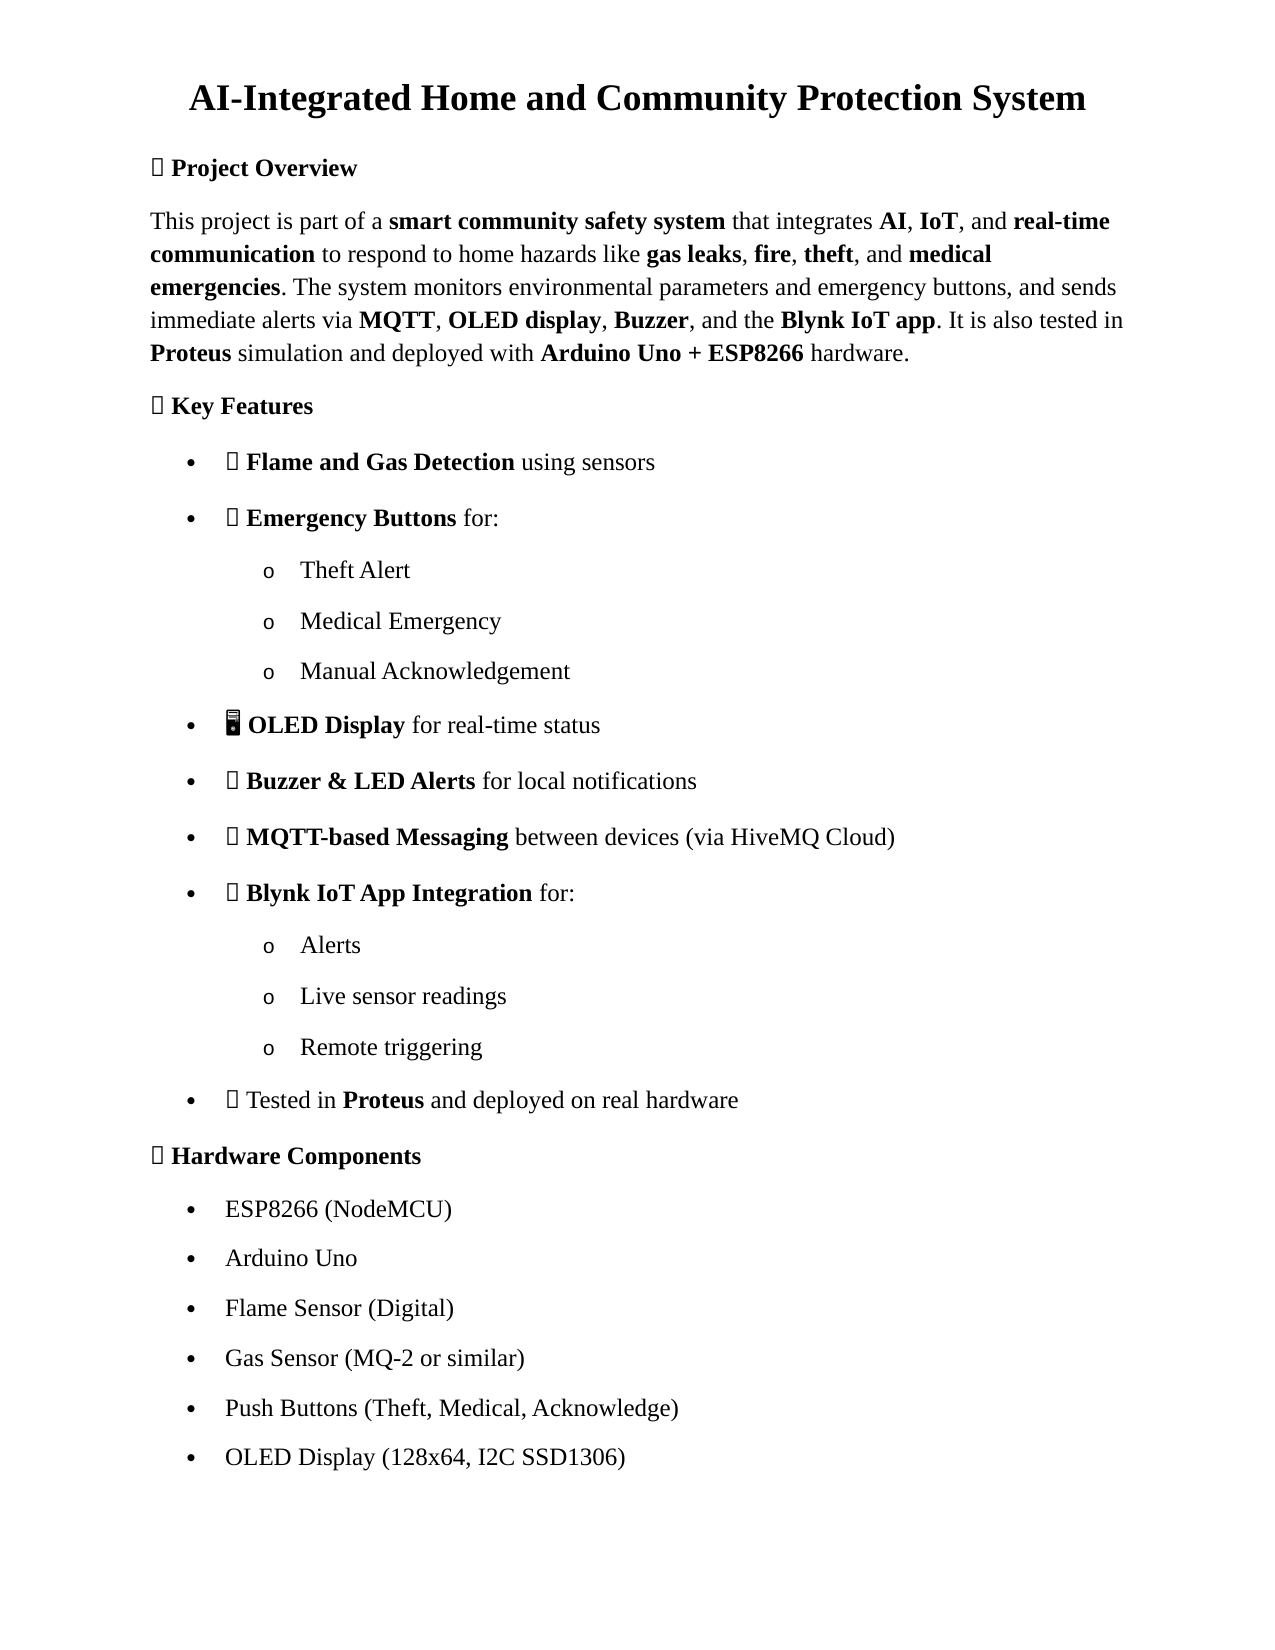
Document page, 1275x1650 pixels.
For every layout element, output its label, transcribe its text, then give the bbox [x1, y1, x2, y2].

text 📌 Project Overview [150, 150, 1125, 184]
list Medical Emergency [262, 606, 1125, 635]
list Flame Sensor (Digital) [187, 1293, 1125, 1322]
list 🧪 Tested in Proteus and deployed on real hardware [187, 1082, 1125, 1116]
list 🚨 Emergency Buttons for: [187, 499, 1125, 533]
list ESP8266 (NodeMCU) [187, 1194, 1125, 1223]
text 🧠 Key Features [150, 388, 1125, 422]
list Gas Sensor (MQ-2 or similar) [187, 1343, 1125, 1372]
list Push Buttons (Theft, Medical, Acknowledge) [187, 1393, 1125, 1421]
list 📱 Blynk IoT App Integration for: [187, 874, 1125, 908]
list Manual Acknowledgement [262, 656, 1125, 686]
list OLED Display (128x64, I2C SSD1306) [187, 1442, 1125, 1471]
text 🧰 Hardware Components [150, 1138, 1125, 1172]
text This project is part of a smart community safety system that integrates AI, IoT, and real-time communication to respond to home hazards like gas leaks, fire, theft, and medical emergencies. The system monitors environmental parameters and emergency buttons, and sends immediate alerts via MQTT, OLED display, Buzzer, and the Blynk IoT app. It is also tested in Proteus simulation and deployed with Arduino Uno + ESP8266 hardware. [150, 206, 1125, 367]
list 🖥️ OLED Display for real-time status [187, 707, 1125, 741]
list 🔥 Flame and Gas Detection using sensors [187, 443, 1125, 477]
list Alerts [262, 930, 1125, 960]
list 🌐 MQTT-based Messaging between devices (via HiveMQ Cloud) [187, 819, 1125, 853]
list Theft Alert [262, 555, 1125, 585]
list Remote triggering [262, 1032, 1125, 1061]
list Live sensor readings [262, 981, 1125, 1011]
list Arduino Uno [187, 1243, 1125, 1272]
list 📢 Buzzer & LED Alerts for local notifications [187, 763, 1125, 797]
